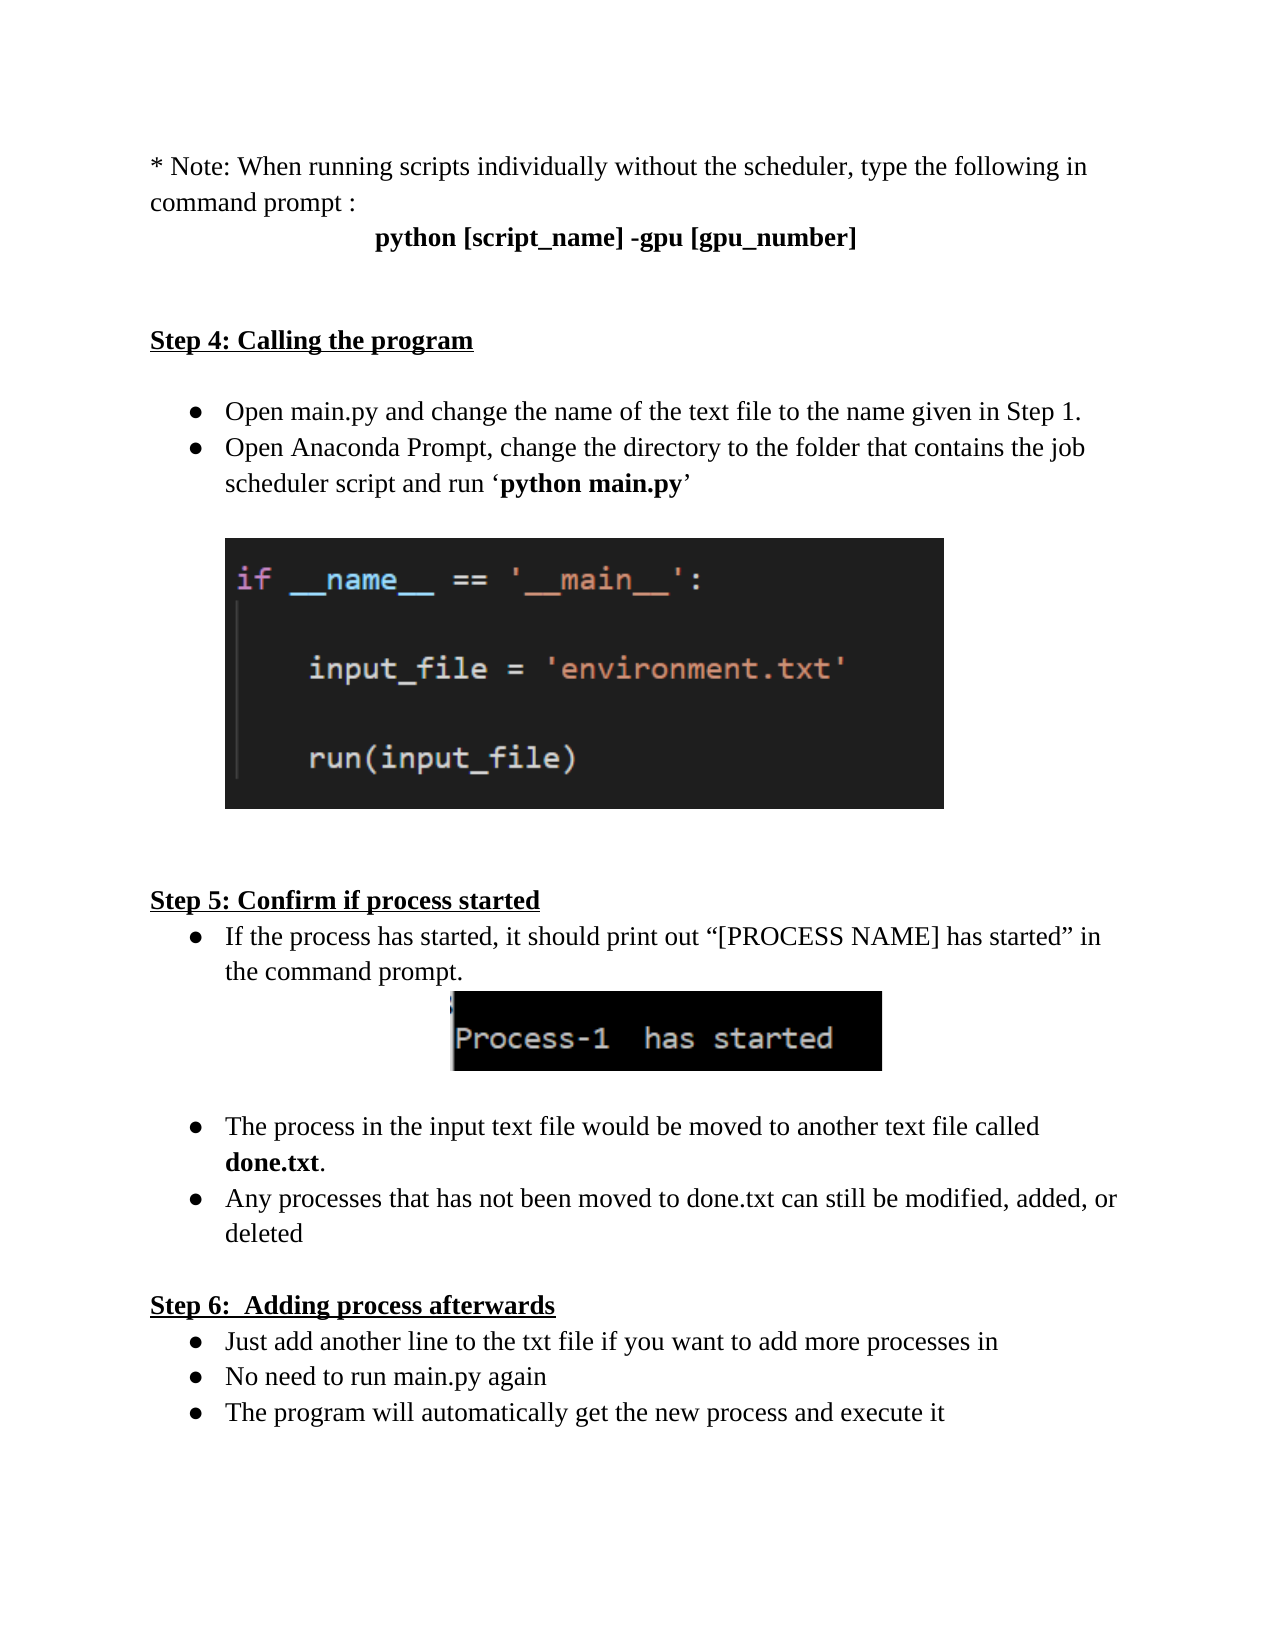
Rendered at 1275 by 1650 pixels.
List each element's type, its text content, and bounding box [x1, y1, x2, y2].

list Open Anaconda Prompt, change the directory to the folder that contains the job scheduler script and run ‘python main.py’ [187, 431, 1125, 498]
text * Note: When running scripts individually without the scheduler, type the following in command prompt : [150, 150, 1125, 217]
text Step 6: Adding process afterwards [150, 1289, 1125, 1320]
text python [script_name] -gpu [gpu_number] [375, 221, 1125, 253]
picture [450, 991, 883, 1071]
list If the process has started, it should print out “[PROCESS NAME] has started” in the command prompt. [187, 919, 1125, 986]
list Just add another line to the txt file if you want to add more processes in [187, 1325, 1125, 1356]
list The process in the input text file would be moved to another text file called done.txt. [187, 1110, 1125, 1177]
list No need to run main.py again [187, 1360, 1125, 1392]
list Any processes that has not been moved to done.txt can still be modified, added, or deleted [187, 1182, 1125, 1249]
text Step 5: Confirm if process started [150, 884, 1125, 915]
text Step 4: Calling the program [150, 324, 1125, 355]
list The program will automatically get the new process and execute it [187, 1396, 1125, 1427]
picture [225, 538, 944, 809]
list Open main.py and change the name of the text file to the name given in Step 1. [187, 395, 1125, 426]
